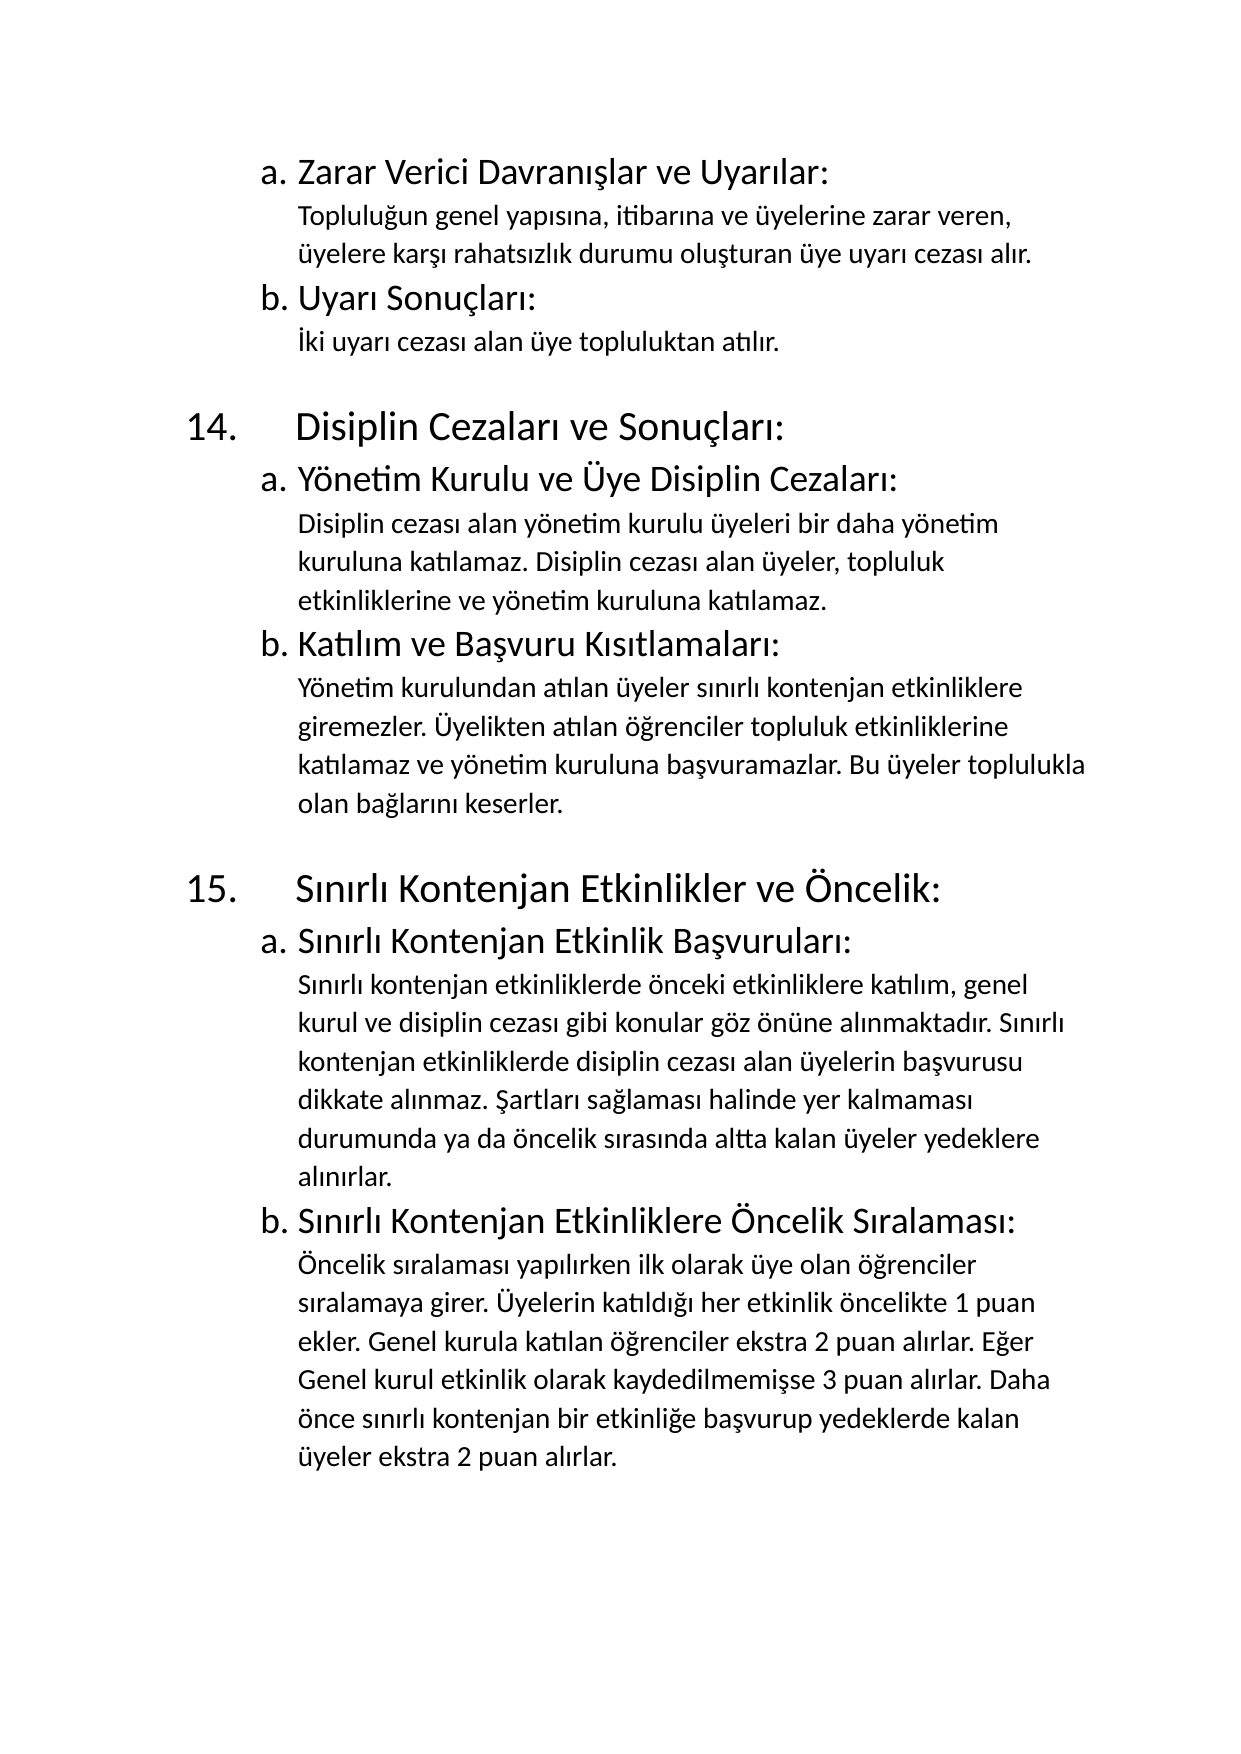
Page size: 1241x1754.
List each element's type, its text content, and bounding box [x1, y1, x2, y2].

list Sınırlı Kontenjan Etkinliklere Öncelik Sıralaması: [260, 1197, 1093, 1242]
list Yönetim Kurulu ve Üye Disiplin Cezaları: [260, 455, 1093, 501]
list Zarar Verici Davranışlar ve Uyarılar: [260, 148, 1093, 193]
list Sınırlı Kontenjan Etkinlikler ve Öncelik: [185, 862, 1093, 912]
list Disiplin Cezaları ve Sonuçları: [185, 400, 1093, 451]
list Uyarı Sonuçları: [260, 274, 1093, 320]
list Sınırlı Kontenjan Etkinlik Başvuruları: [260, 917, 1093, 962]
list Sınırlı kontenjan etkinliklerde önceki etkinliklere katılım, genel kurul ve disiplin cezası gibi konular göz önüne alınmaktadır. Sınırlı kontenjan etkinliklerde disiplin cezası alan üyelerin başvurusu dikkate alınmaz. Şartları sağlaması halinde yer kalmaması durumunda ya da öncelik sırasında altta kalan üyeler yedeklere alınırlar. [298, 966, 1093, 1194]
list Katılım ve Başvuru Kısıtlamaları: [260, 620, 1093, 666]
list Yönetim kurulundan atılan üyeler sınırlı kontenjan etkinliklere giremezler. Üyelikten atılan öğrenciler topluluk etkinliklerine katılamaz ve yönetim kuruluna başvuramazlar. Bu üyeler toplulukla olan bağlarını keserler. [298, 669, 1093, 820]
list Topluluğun genel yapısına, itibarına ve üyelerine zarar veren, üyelere karşı rahatsızlık durumu oluşturan üye uyarı cezası alır. [298, 197, 1093, 271]
list İki uyarı cezası alan üye topluluktan atılır. [298, 323, 1093, 359]
list Disiplin cezası alan yönetim kurulu üyeleri bir daha yönetim kuruluna katılamaz. Disiplin cezası alan üyeler, topluluk etkinliklerine ve yönetim kuruluna katılamaz. [298, 505, 1093, 617]
list Öncelik sıralaması yapılırken ilk olarak üye olan öğrenciler sıralamaya girer. Üyelerin katıldığı her etkinlik öncelikte 1 puan ekler. Genel kurula katılan öğrenciler ekstra 2 puan alırlar. Eğer Genel kurul etkinlik olarak kaydedilmemişse 3 puan alırlar. Daha önce sınırlı kontenjan bir etkinliğe başvurup yedeklerde kalan üyeler ekstra 2 puan alırlar. [298, 1246, 1093, 1474]
